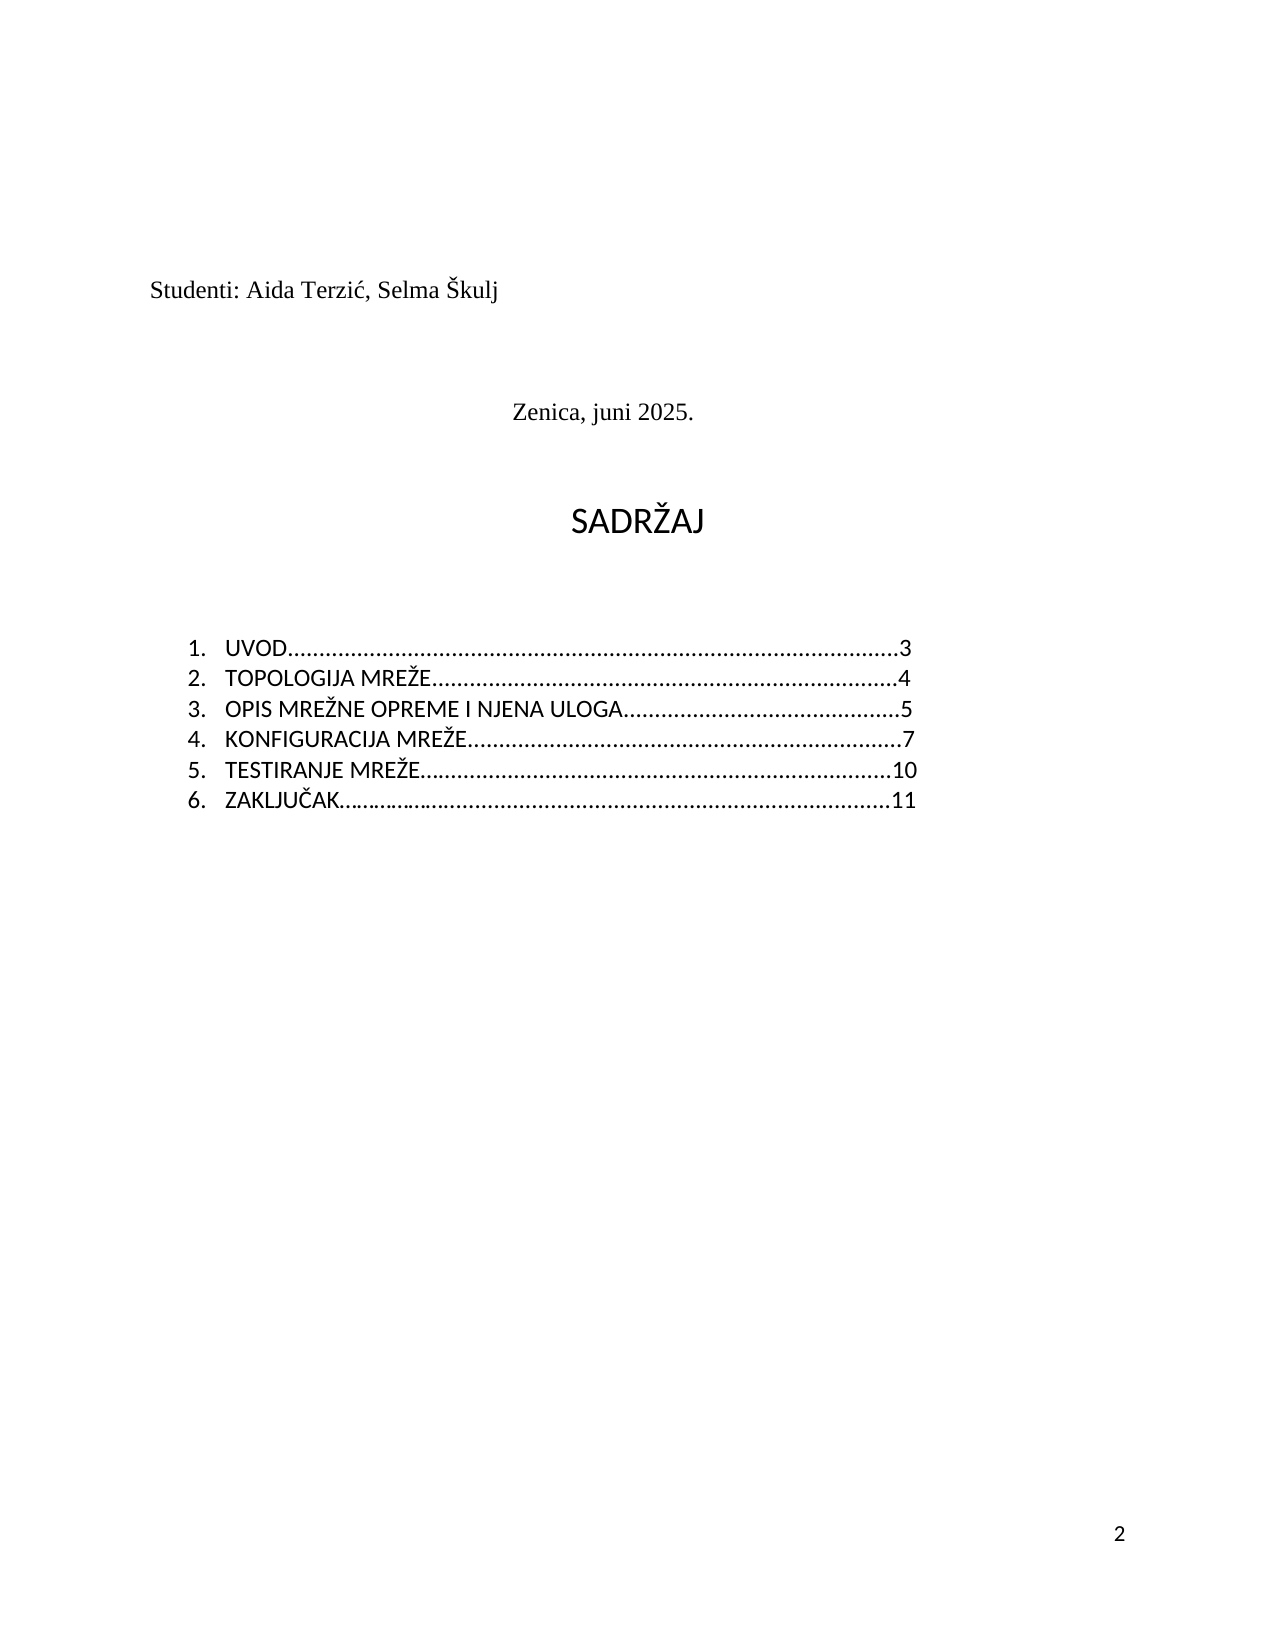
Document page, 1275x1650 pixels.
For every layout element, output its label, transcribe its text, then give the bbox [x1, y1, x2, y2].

list KONFIGURACIJA MREŽE.....................................................................7 [187, 724, 1125, 754]
list ZAKLJUČAK……………….......................................................................11 [187, 785, 1125, 815]
list UVOD.................................................................................................3 [187, 632, 1125, 663]
text SADRŽAJ [150, 497, 1125, 543]
text Studenti: Aida Terzić, Selma Škulj [149, 275, 1125, 303]
list TOPOLOGIJA MREŽE..........................................................................4 [187, 663, 1125, 693]
list OPIS MREŽNE OPREME I NJENA ULOGA............................................5 [187, 693, 1125, 724]
list TESTIRANJE MREŽE…........................................................................10 [187, 754, 1125, 785]
text Zenica, juni 2025. [512, 397, 1125, 426]
